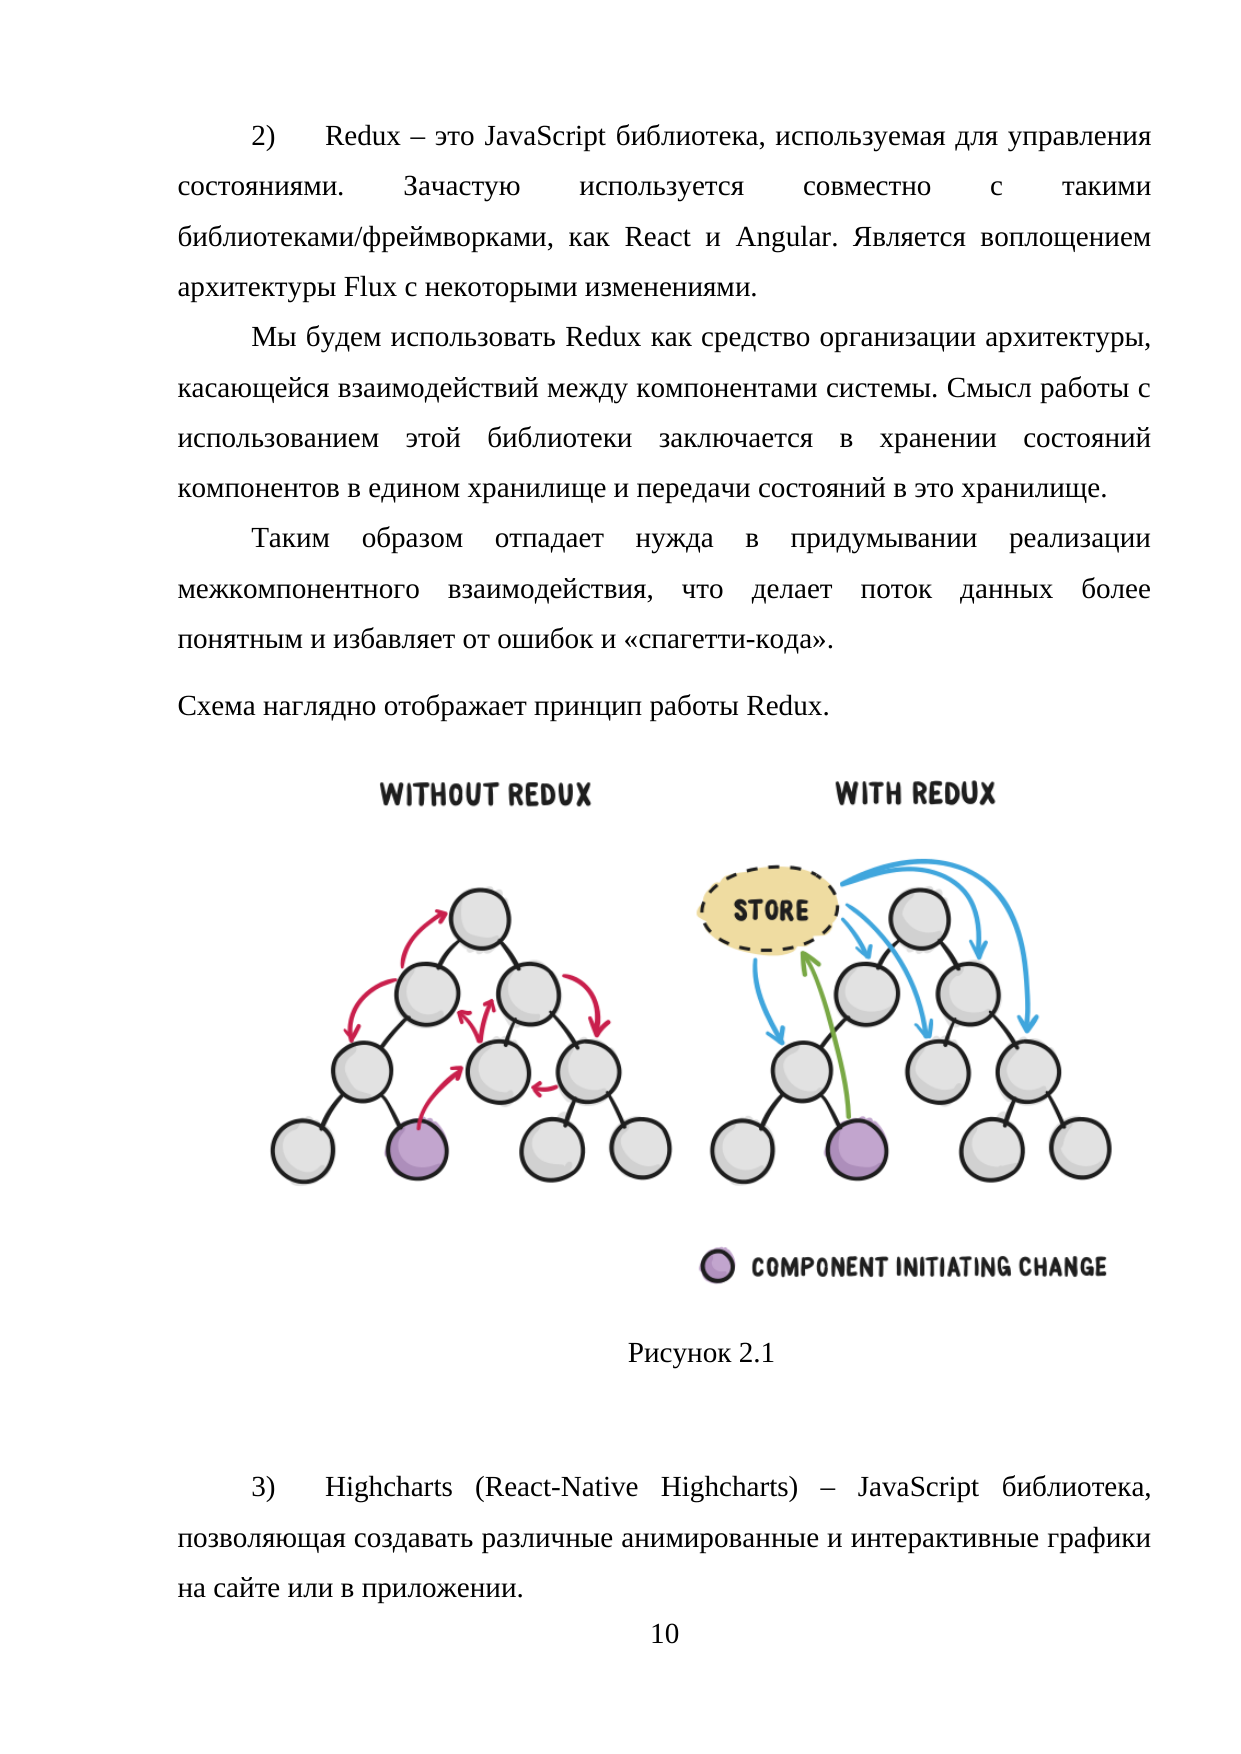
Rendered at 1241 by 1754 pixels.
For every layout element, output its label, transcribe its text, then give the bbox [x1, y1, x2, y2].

picture [251, 755, 1127, 1302]
text Рисунок 2.1 [177, 1336, 1152, 1369]
list Redux – это JavaScript библиотека, используемая для управления состояниями. Зачастую используется совместно с такими библиотеками/фреймворками, как React и Angular. Является воплощением архитектуры Flux c некоторыми изменениями. [177, 118, 1152, 303]
text Схема наглядно отображает принцип работы Redux. [177, 688, 1152, 722]
list Highcharts (React-Native Highcharts) – JavaScript библиотека, позволяющая создавать различные анимированные и интерактивные графики на сайте или в приложении. [177, 1469, 1152, 1604]
list Мы будем использовать Redux как средство организации архитектуры, касающейся взаимодействий между компонентами системы. Смысл работы с использованием этой библиотеки заключается в хранении состояний компонентов в едином хранилище и передачи состояний в это хранилище. [177, 319, 1152, 504]
list Таким образом отпадает нужда в придумывании реализации межкомпонентного взаимодействия, что делает поток данных более понятным и избавляет от ошибок и «cпагетти-кода». [177, 521, 1152, 655]
